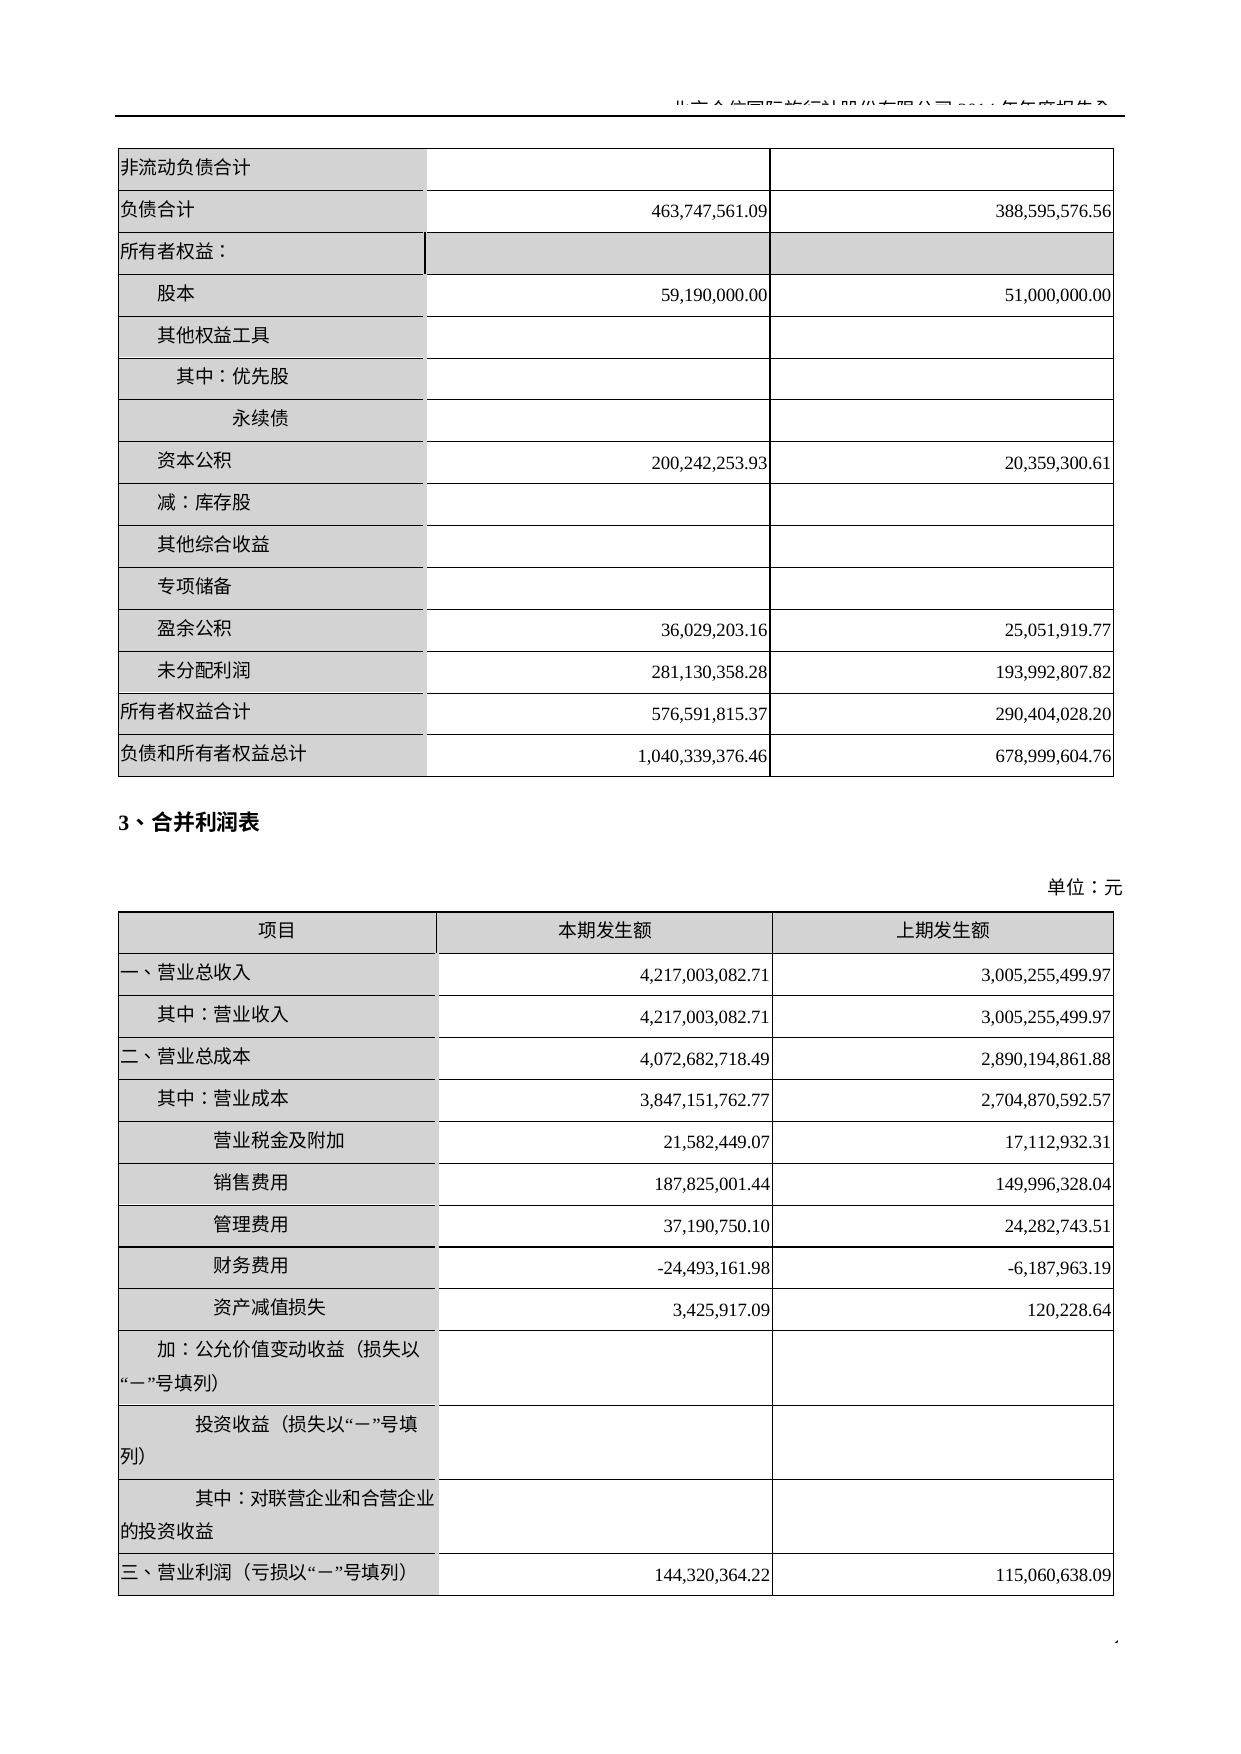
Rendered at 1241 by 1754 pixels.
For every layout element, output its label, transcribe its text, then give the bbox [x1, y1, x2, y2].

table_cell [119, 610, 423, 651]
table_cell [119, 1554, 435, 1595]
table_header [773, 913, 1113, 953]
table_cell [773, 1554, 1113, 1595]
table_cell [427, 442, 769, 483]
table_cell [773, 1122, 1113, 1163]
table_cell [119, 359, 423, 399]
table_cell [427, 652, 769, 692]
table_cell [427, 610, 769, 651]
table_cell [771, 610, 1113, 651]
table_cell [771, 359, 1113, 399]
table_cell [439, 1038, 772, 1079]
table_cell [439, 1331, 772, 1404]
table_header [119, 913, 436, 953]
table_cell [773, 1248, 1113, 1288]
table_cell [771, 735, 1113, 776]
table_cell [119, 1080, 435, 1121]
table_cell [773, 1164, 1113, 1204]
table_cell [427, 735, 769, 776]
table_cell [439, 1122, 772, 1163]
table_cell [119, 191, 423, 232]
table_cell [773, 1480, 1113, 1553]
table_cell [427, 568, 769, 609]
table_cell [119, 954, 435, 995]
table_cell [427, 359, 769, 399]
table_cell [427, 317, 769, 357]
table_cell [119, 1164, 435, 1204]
subtitle 3、合并利润表 [118, 807, 1138, 837]
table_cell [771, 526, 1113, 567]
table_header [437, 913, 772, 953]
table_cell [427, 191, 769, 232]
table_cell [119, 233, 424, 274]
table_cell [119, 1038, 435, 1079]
text 单位：元 [102, 874, 1122, 900]
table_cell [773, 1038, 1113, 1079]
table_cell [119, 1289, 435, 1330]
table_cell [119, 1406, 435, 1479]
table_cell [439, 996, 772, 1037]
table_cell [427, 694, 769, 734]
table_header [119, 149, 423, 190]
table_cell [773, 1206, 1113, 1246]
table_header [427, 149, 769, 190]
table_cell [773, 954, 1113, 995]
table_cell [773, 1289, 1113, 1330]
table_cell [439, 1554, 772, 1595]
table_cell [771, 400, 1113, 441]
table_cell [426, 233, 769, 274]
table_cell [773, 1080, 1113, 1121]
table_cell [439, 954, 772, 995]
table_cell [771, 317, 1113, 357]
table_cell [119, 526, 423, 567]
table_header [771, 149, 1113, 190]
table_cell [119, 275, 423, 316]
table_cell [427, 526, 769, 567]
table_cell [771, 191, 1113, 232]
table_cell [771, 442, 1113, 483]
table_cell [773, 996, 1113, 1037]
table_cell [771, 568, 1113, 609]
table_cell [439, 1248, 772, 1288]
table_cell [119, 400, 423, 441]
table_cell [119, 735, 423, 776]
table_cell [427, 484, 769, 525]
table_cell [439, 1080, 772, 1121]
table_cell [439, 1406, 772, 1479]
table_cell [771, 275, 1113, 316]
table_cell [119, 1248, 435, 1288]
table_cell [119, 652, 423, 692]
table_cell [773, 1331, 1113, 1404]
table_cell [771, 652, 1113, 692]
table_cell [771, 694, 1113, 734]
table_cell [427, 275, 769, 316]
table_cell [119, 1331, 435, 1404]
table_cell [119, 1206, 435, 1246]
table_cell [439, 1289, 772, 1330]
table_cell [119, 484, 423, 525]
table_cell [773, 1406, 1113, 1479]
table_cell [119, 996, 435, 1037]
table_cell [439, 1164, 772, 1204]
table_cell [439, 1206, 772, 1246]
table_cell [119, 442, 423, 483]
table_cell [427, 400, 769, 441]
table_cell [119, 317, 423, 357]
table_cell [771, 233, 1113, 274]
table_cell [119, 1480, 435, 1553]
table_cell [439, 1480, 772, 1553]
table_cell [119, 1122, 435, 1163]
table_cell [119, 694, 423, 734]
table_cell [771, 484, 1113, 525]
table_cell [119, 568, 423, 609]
